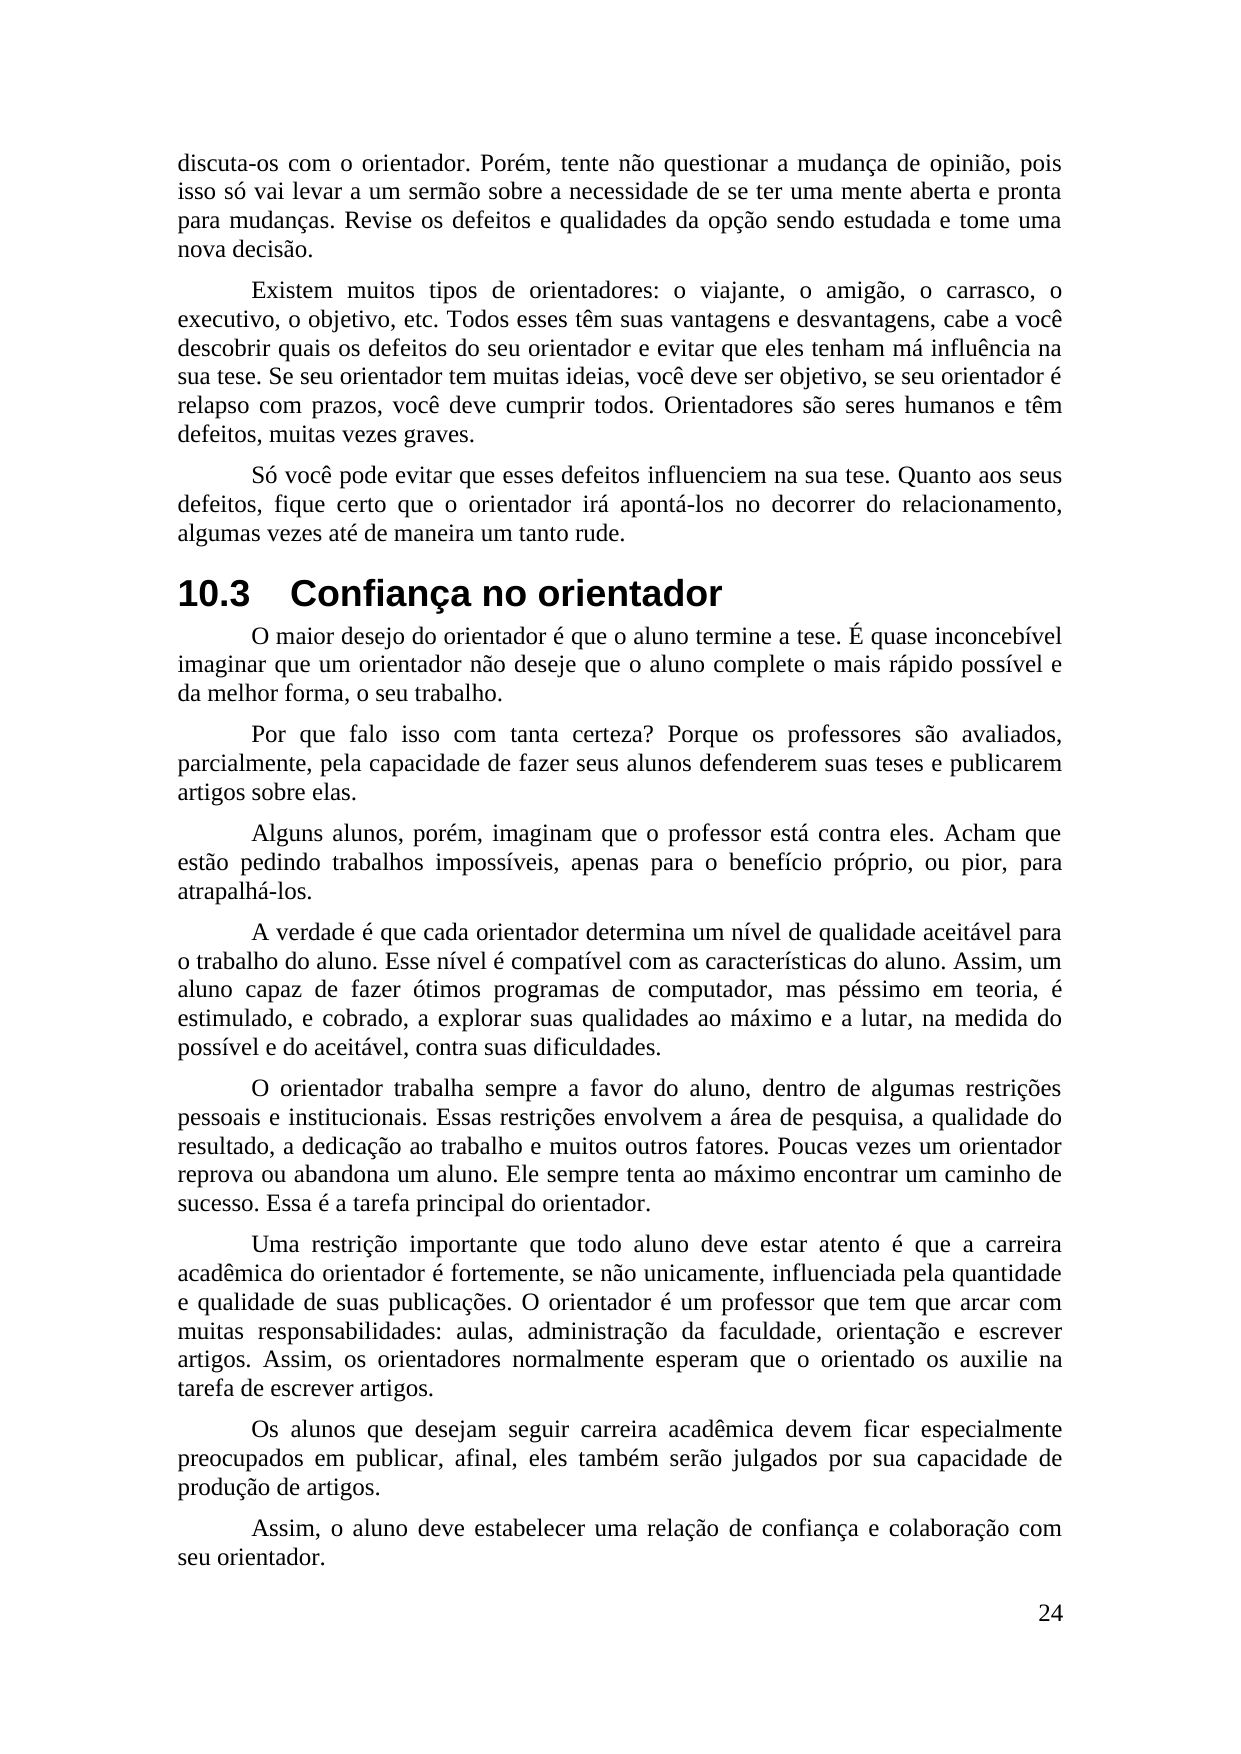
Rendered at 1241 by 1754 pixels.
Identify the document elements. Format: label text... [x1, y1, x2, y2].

text O maior desejo do orientador é que o aluno termine a tese. É quase inconcebível imaginar que um orientador não deseje que o aluno complete o mais rápido possível e da melhor forma, o seu trabalho. [177, 621, 1063, 707]
text Os alunos que desejam seguir carreira acadêmica devem ficar especialmente preocupados em publicar, afinal, eles também serão julgados por sua capacidade de produção de artigos. [177, 1414, 1063, 1501]
text Existem muitos tipos de orientadores: o viajante, o amigão, o carrasco, o executivo, o objetivo, etc. Todos esses têm suas vantagens e desvantagens, cabe a você descobrir quais os defeitos do seu orientador e evitar que eles tenham má influência na sua tese. Se seu orientador tem muitas ideias, você deve ser objetivo, se seu orientador é relapso com prazos, você deve cumprir todos. Orientadores são seres humanos e têm defeitos, muitas vezes graves. [177, 275, 1063, 448]
subtitle Confiança no orientador [177, 571, 1063, 614]
text Alguns alunos, porém, imaginam que o professor está contra eles. Acham que estão pedindo trabalhos impossíveis, apenas para o benefício próprio, ou pior, para atrapalhá-los. [177, 818, 1063, 904]
text O orientador trabalha sempre a favor do aluno, dentro de algumas restrições pessoais e institucionais. Essas restrições envolvem a área de pesquisa, a qualidade do resultado, a dedicação ao trabalho e muitos outros fatores. Poucas vezes um orientador reprova ou abandona um aluno. Ele sempre tenta ao máximo encontrar um caminho de sucesso. Essa é a tarefa principal do orientador. [177, 1073, 1063, 1217]
text Assim, o aluno deve estabelecer uma relação de confiança e colaboração com seu orientador. [177, 1513, 1063, 1571]
text A verdade é que cada orientador determina um nível de qualidade aceitável para o trabalho do aluno. Esse nível é compatível com as características do aluno. Assim, um aluno capaz de fazer ótimos programas de computador, mas péssimo em teoria, é estimulado, e cobrado, a explorar suas qualidades ao máximo e a lutar, na medida do possível e do aceitável, contra suas dificuldades. [177, 917, 1063, 1061]
text Por que falo isso com tanta certeza? Porque os professores são avaliados, parcialmente, pela capacidade de fazer seus alunos defenderem suas teses e publicarem artigos sobre elas. [177, 719, 1063, 806]
text Uma restrição importante que todo aluno deve estar atento é que a carreira acadêmica do orientador é fortemente, se não unicamente, influenciada pela quantidade e qualidade de suas publicações. O orientador é um professor que tem que arcar com muitas responsabilidades: aulas, administração da faculdade, orientação e escrever artigos. Assim, os orientadores normalmente esperam que o orientado os auxilie na tarefa de escrever artigos. [177, 1229, 1063, 1402]
text Só você pode evitar que esses defeitos influenciem na sua tese. Quanto aos seus defeitos, fique certo que o orientador irá apontá-los no decorrer do relacionamento, algumas vezes até de maneira um tanto rude. [177, 460, 1063, 546]
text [177, 148, 1063, 263]
